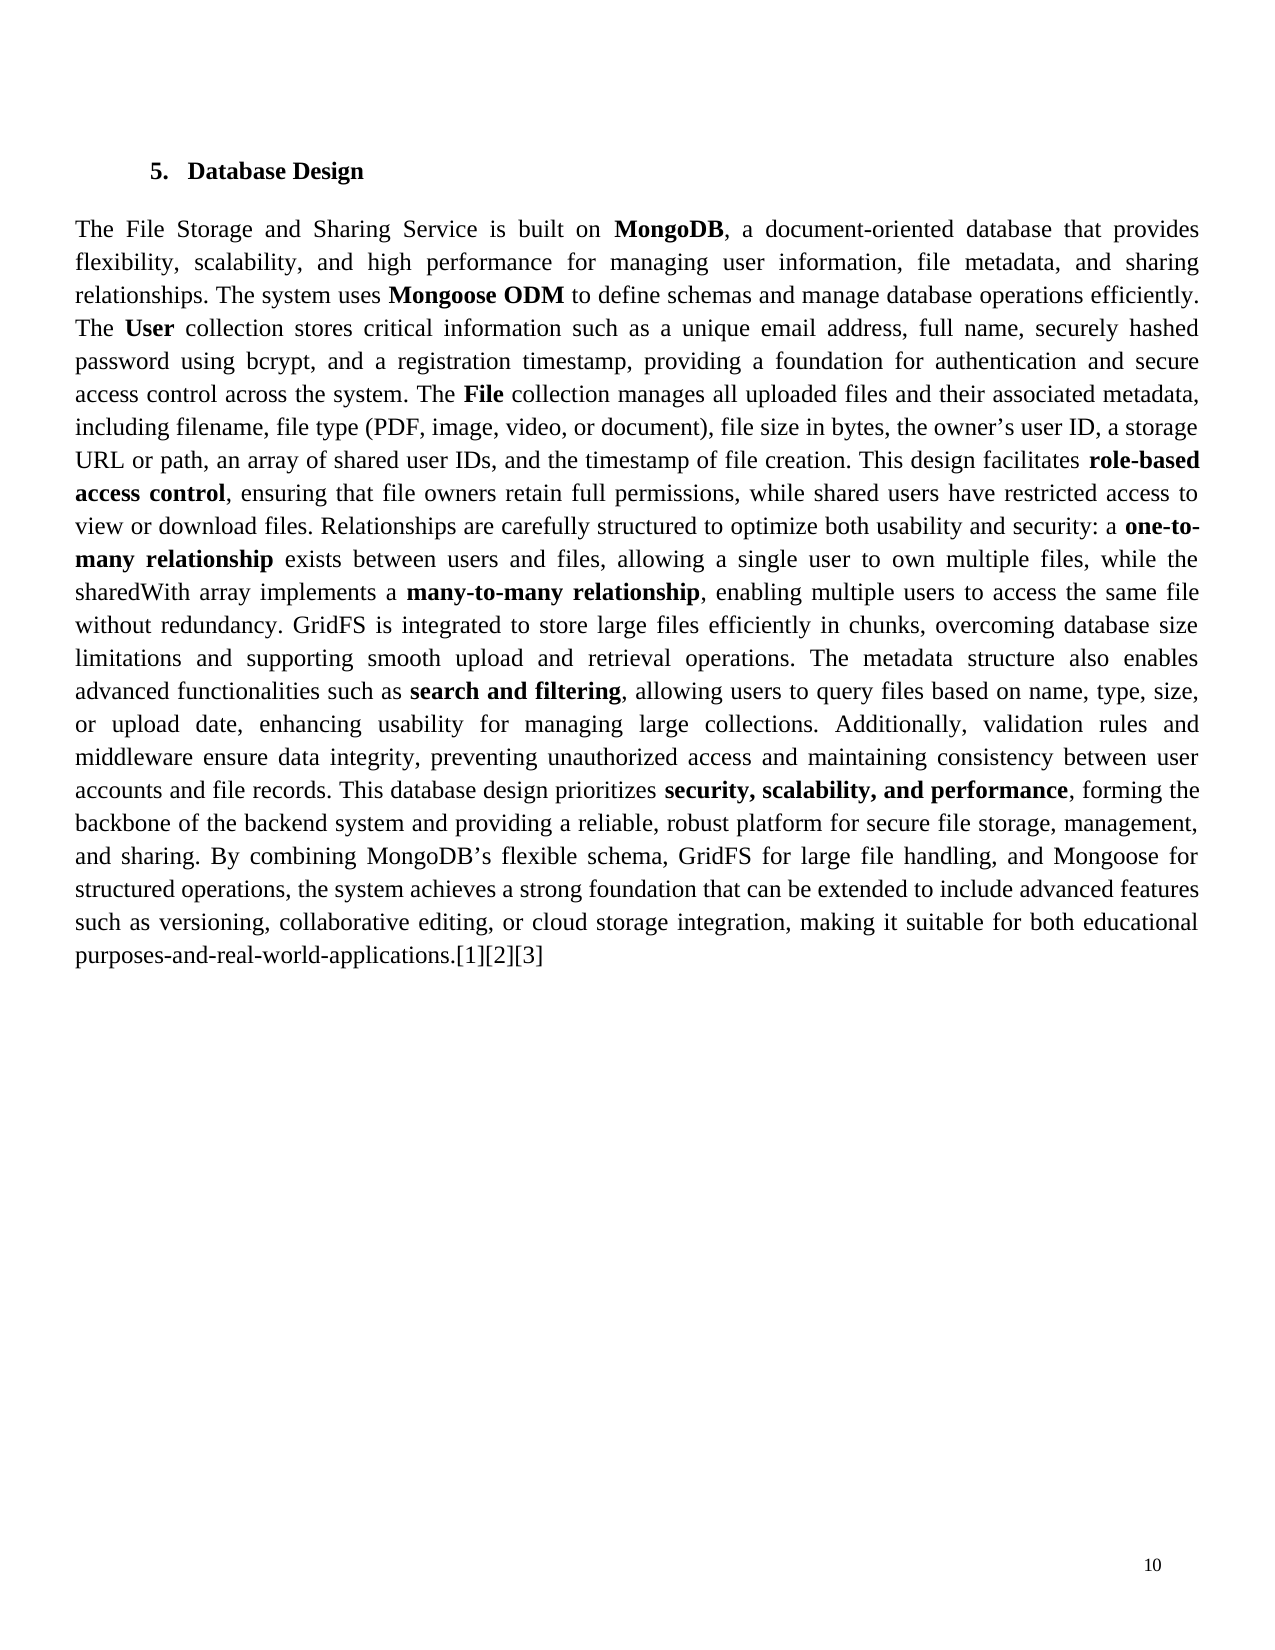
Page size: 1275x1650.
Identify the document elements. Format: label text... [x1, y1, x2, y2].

subtitle Database Design [150, 156, 1200, 185]
text The File Storage and Sharing Service is built on MongoDB, a document-oriented database that provides flexibility, scalability, and high performance for managing user information, file metadata, and sharing relationships. The system uses Mongoose ODM to define schemas and manage database operations efficiently. The User collection stores critical information such as a unique email address, full name, securely hashed password using bcrypt, and a registration timestamp, providing a foundation for authentication and secure access control across the system. The File collection manages all uploaded files and their associated metadata, including filename, file type (PDF, image, video, or document), file size in bytes, the owner’s user ID, a storage URL or path, an array of shared user IDs, and the timestamp of file creation. This design facilitates role-based access control, ensuring that file owners retain full permissions, while shared users have restricted access to view or download files. Relationships are carefully structured to optimize both usability and security: a one-to-many relationship exists between users and files, allowing a single user to own multiple files, while the sharedWith array implements a many-to-many relationship, enabling multiple users to access the same file without redundancy. GridFS is integrated to store large files efficiently in chunks, overcoming database size limitations and supporting smooth upload and retrieval operations. The metadata structure also enables advanced functionalities such as search and filtering, allowing users to query files based on name, type, size, or upload date, enhancing usability for managing large collections. Additionally, validation rules and middleware ensure data integrity, preventing unauthorized access and maintaining consistency between user accounts and file records. This database design prioritizes security, scalability, and performance, forming the backbone of the backend system and providing a reliable, robust platform for secure file storage, management, and sharing. By combining MongoDB’s flexible schema, GridFS for large file handling, and Mongoose for structured operations, the system achieves a strong foundation that can be extended to include advanced features such as versioning, collaborative editing, or cloud storage integration, making it suitable for both educational purposes-and-real-world-applications.[1][2][3] [75, 214, 1200, 969]
